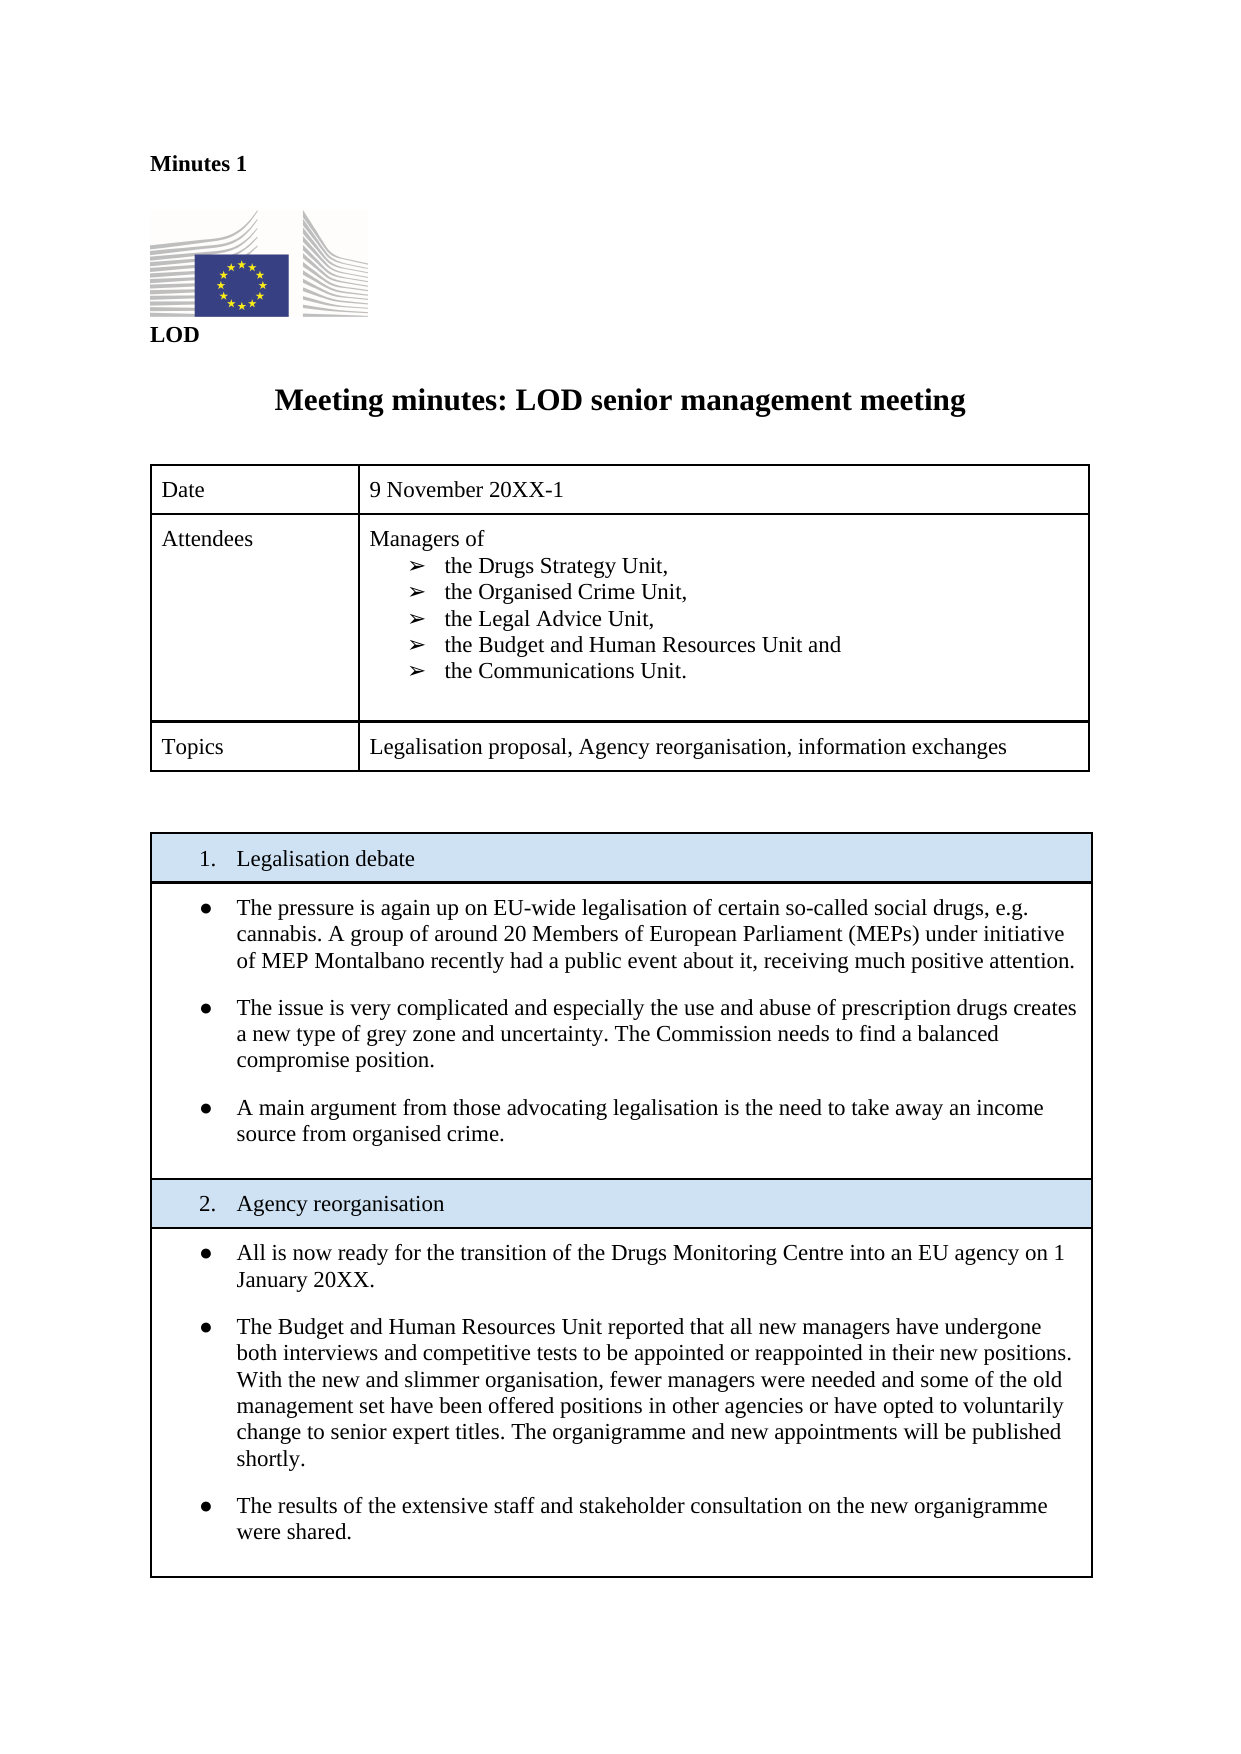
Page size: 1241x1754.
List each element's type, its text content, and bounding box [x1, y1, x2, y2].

table_cell Agency reorganisation [152, 1180, 1091, 1227]
table_cell All is now ready for the transition of the Drugs Monitoring Centre into an EU agency on 1 January 20XX. The Budget and Human Resources Unit reported that all new managers have undergone both interviews and competitive tests to be appointed or reappointed in their new positions. With the new and slimmer organisation, fewer managers were needed and some of the old management set have been offered positions in other agencies or have opted to voluntarily change to senior expert titles. The organigramme and new appointments will be published shortly. The results of the extensive staff and stakeholder consultation on the new organigramme were shared. [152, 1229, 1091, 1576]
text LOD [150, 321, 1090, 347]
text Minutes 1 [150, 150, 1090, 176]
table_cell Managers of the Drugs Strategy Unit, the Organised Crime Unit, the Legal Advice Unit, the Budget and Human Resources Unit and the Communications Unit. [360, 515, 1088, 720]
text Meeting minutes: LOD senior management meeting [150, 381, 1090, 417]
table_cell The pressure is again up on EU-wide legalisation of certain so-called social drugs, e.g. cannabis. A group of around 20 Members of European Parliament (MEPs) under initiative of MEP Montalbano recently had a public event about it, receiving much positive attention. The issue is very complicated and especially the use and abuse of prescription drugs creates a new type of grey zone and uncertainty. The Commission needs to find a balanced compromise position. A main argument from those advocating legalisation is the need to take away an income source from organised crime. [152, 884, 1091, 1178]
table_cell Attendees [152, 515, 358, 720]
table_header Date [152, 466, 358, 513]
picture [150, 210, 368, 317]
table_cell Legalisation proposal, Agency reorganisation, information exchanges [360, 723, 1088, 770]
table_header Legalisation debate [152, 834, 1091, 881]
table_cell Topics [152, 723, 358, 770]
table_header 9 November 20XX-1 [360, 466, 1088, 513]
